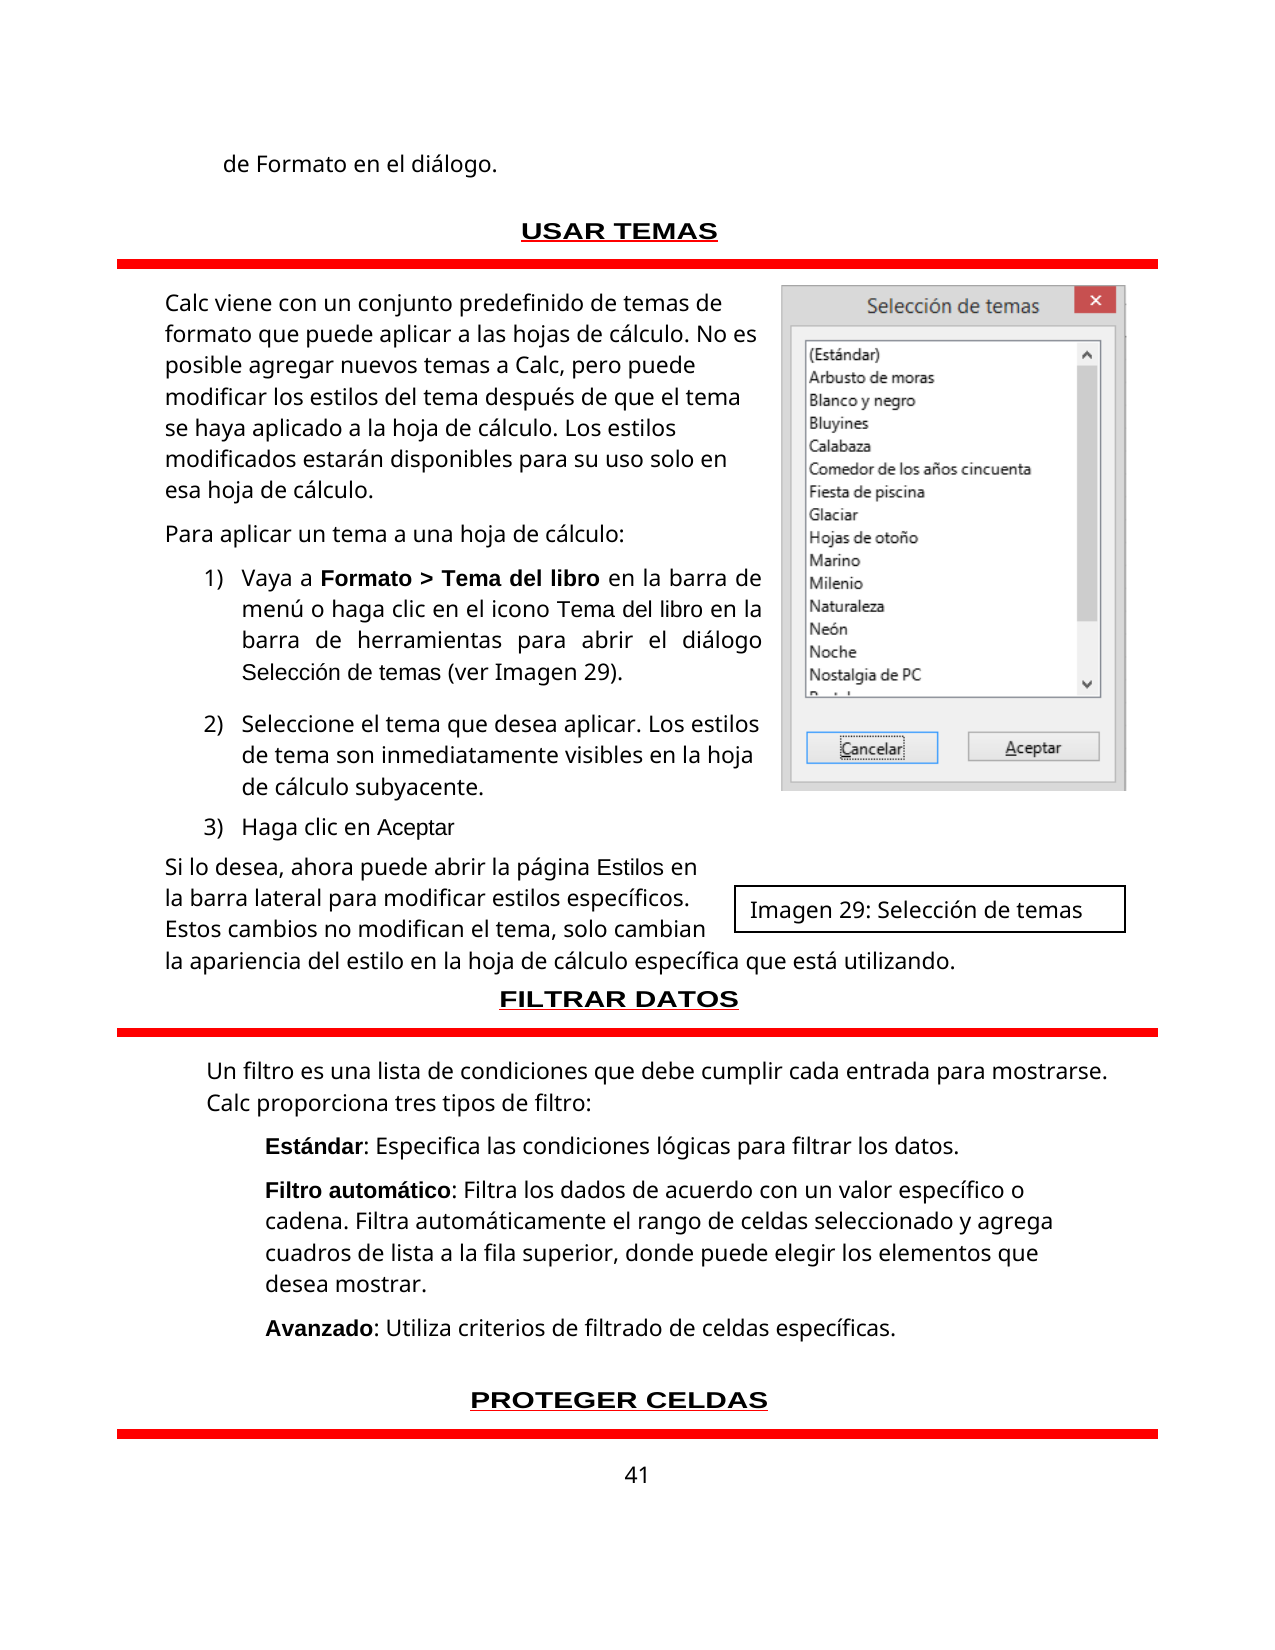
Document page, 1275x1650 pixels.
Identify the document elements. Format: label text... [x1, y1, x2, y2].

text Estándar: Especifica las condiciones lógicas para filtrar los datos. [265, 1130, 1127, 1161]
text Si lo desea, ahora puede abrir la página Estilos en la barra lateral para modificar estilos específicos. Estos cambios no modifican el tema, solo cambian la apariencia del estilo en la hoja de cálculo específica que está utilizando. [164, 851, 1068, 976]
text Avanzado: Utiliza criterios de filtrado de celdas específicas. [265, 1311, 1127, 1343]
text Para aplicar un tema a una hoja de cálculo: [164, 518, 781, 549]
list Seleccione el tema que desea aplicar. Los estilos de tema son inmediatamente visibles en la hoja de cálculo subyacente. [203, 708, 1048, 802]
text Calc viene con un conjunto predefinido de temas de formato que puede aplicar a las hojas de cálculo. No es posible agregar nuevos temas a Calc, pero puede modificar los estilos del tema después de que el tema se haya aplicado a la hoja de cálculo. Los estilos modificados estarán disponibles para su uso solo en esa hoja de cálculo. [164, 262, 1068, 506]
text PROTEGER CELDAS [303, 1387, 936, 1414]
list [185, 148, 1110, 179]
picture [781, 285, 1127, 791]
list Vaya a Formato > Tema del libro en la barra de menú o haga clic en el icono Tema del libro en la barra de herramientas para abrir el diálogo Selección de temas (ver Imagen 29). [203, 562, 781, 687]
text Filtro automático: Filtra los dados de acuerdo con un valor específico o cadena. Filtra automáticamente el rango de celdas seleccionado y agrega cuadros de lista a la fila superior, donde puede elegir los elementos que desea mostrar. [265, 1174, 1068, 1299]
text Un filtro es una lista de condiciones que debe cumplir cada entrada para mostrarse. Calc proporciona tres tipos de filtro: [206, 1030, 1127, 1118]
text USAR TEMAS [303, 218, 936, 244]
list Haga clic en Aceptar [203, 811, 1127, 842]
text FILTRAR DATOS [303, 986, 936, 1012]
